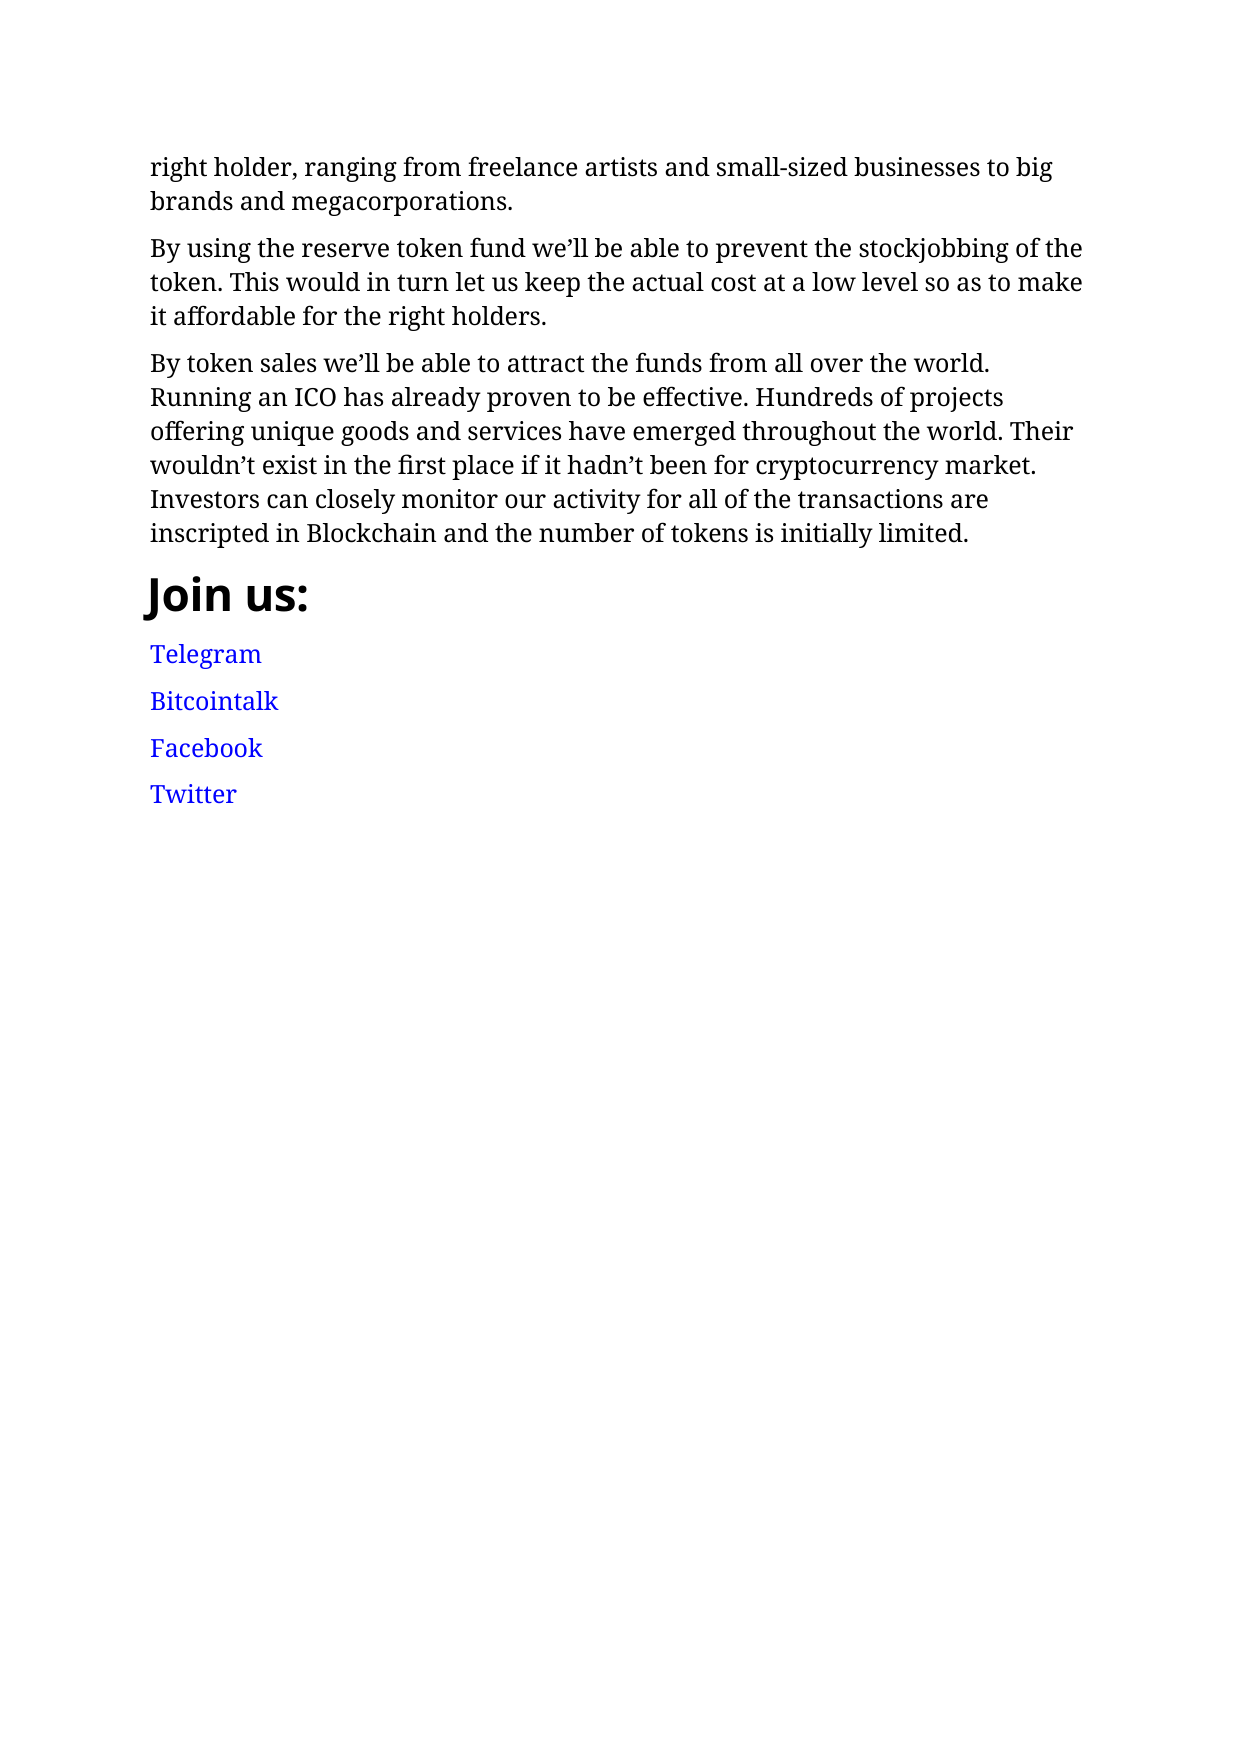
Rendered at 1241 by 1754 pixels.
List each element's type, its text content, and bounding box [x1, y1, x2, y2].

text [150, 150, 1090, 218]
text Twitter [150, 777, 1090, 811]
text Facebook [150, 730, 1090, 764]
text By using the reserve token fund we’ll be able to prevent the stockjobbing of the token. This would in turn let us keep the actual cost at a low level so as to make it affordable for the right holders. [150, 231, 1090, 333]
text Join us: [147, 562, 1090, 624]
text Bitcointalk [150, 684, 1090, 718]
text Telegram [150, 637, 1090, 671]
text By token sales we’ll be able to attract the funds from all over the world. Running an ICO has already proven to be effective. Hundreds of projects offering unique goods and services have emerged throughout the world. Their wouldn’t exist in the first place if it hadn’t been for cryptocurrency market. Investors can closely monitor our activity for all of the transactions are inscripted in Blockchain and the number of tokens is initially limited. [150, 345, 1090, 550]
